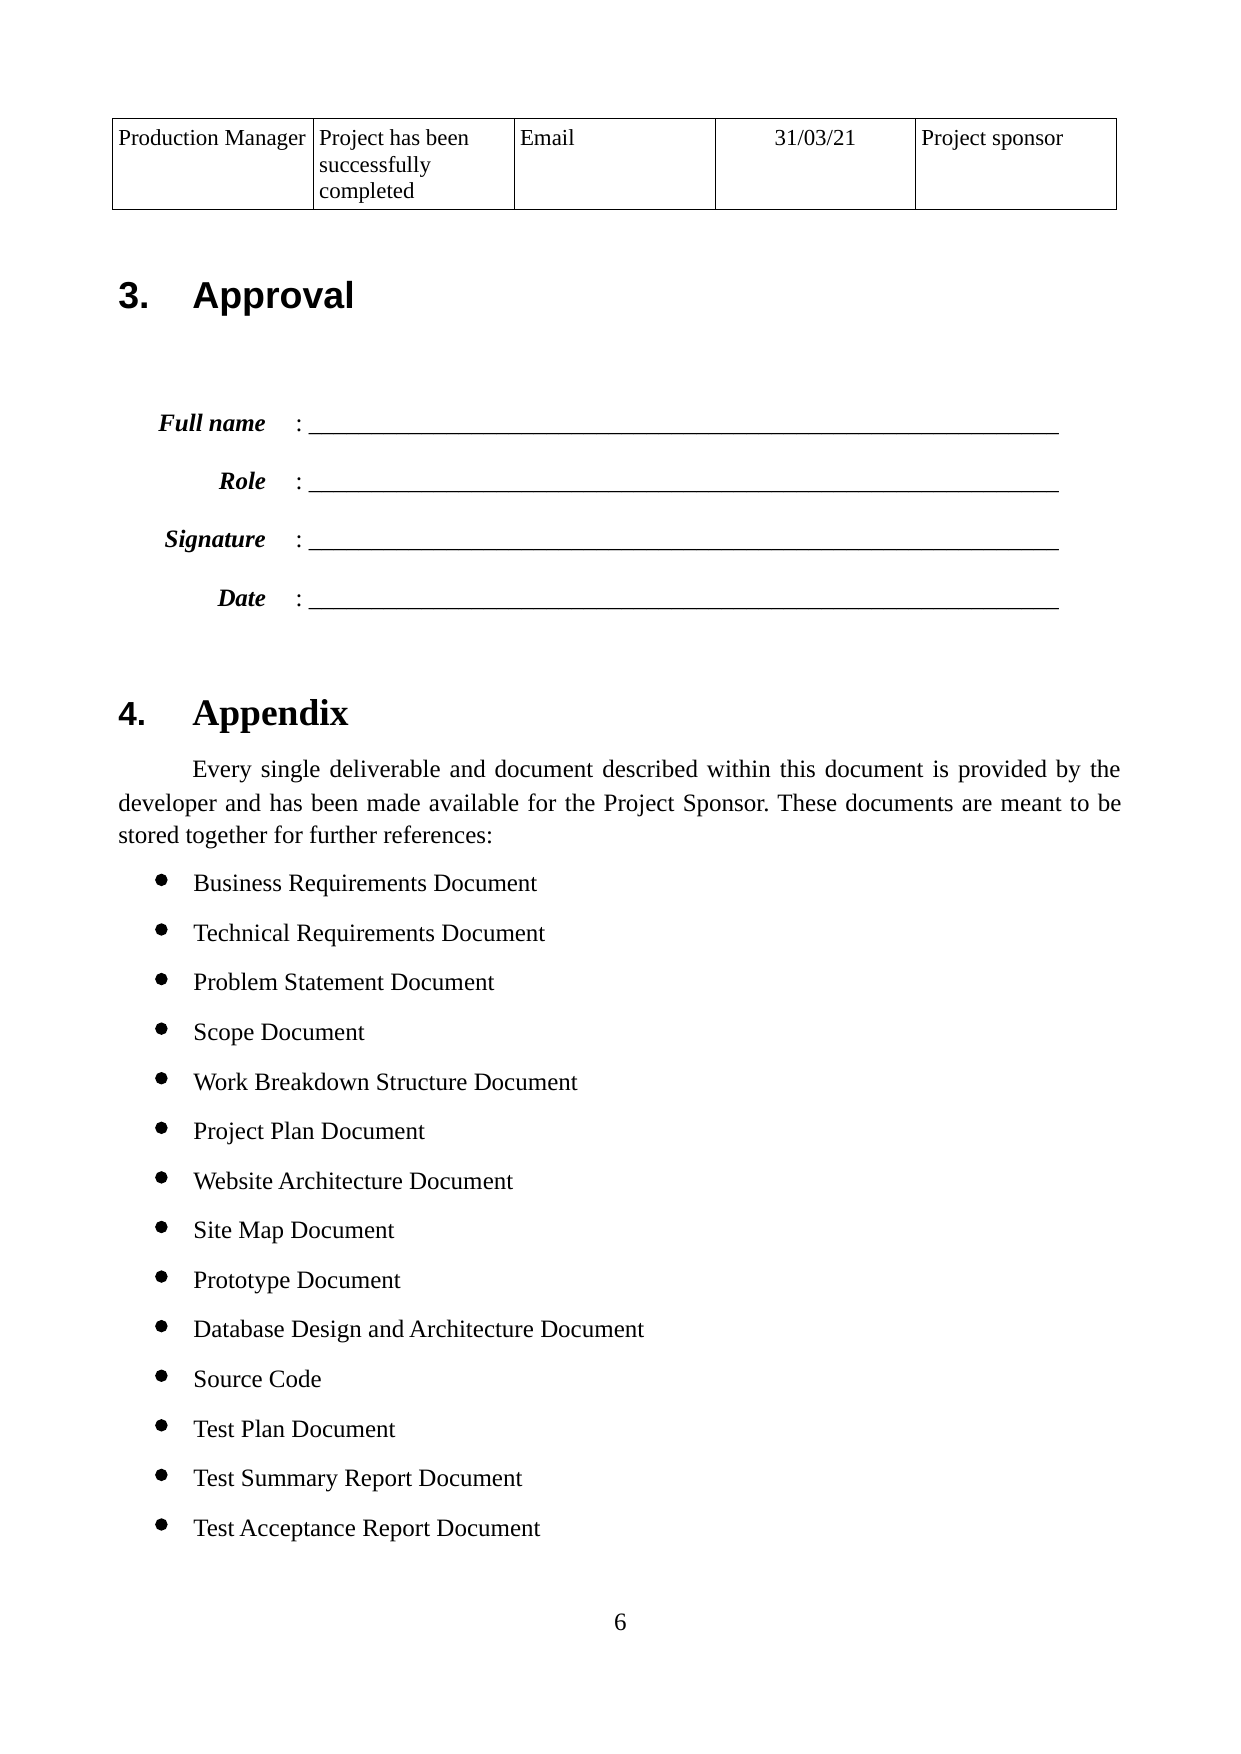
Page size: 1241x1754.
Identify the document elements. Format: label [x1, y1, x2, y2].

table_cell [103, 568, 281, 626]
table_cell [113, 119, 313, 209]
table_header [103, 393, 281, 451]
table_cell [103, 451, 281, 509]
table_cell [281, 568, 1107, 626]
table_cell [281, 451, 1107, 509]
table_cell [103, 510, 281, 568]
table_cell [515, 119, 715, 209]
table_cell [716, 119, 915, 209]
table_cell [314, 119, 514, 209]
table_cell [281, 510, 1107, 568]
table_header [281, 393, 1107, 451]
table_cell [916, 119, 1116, 209]
